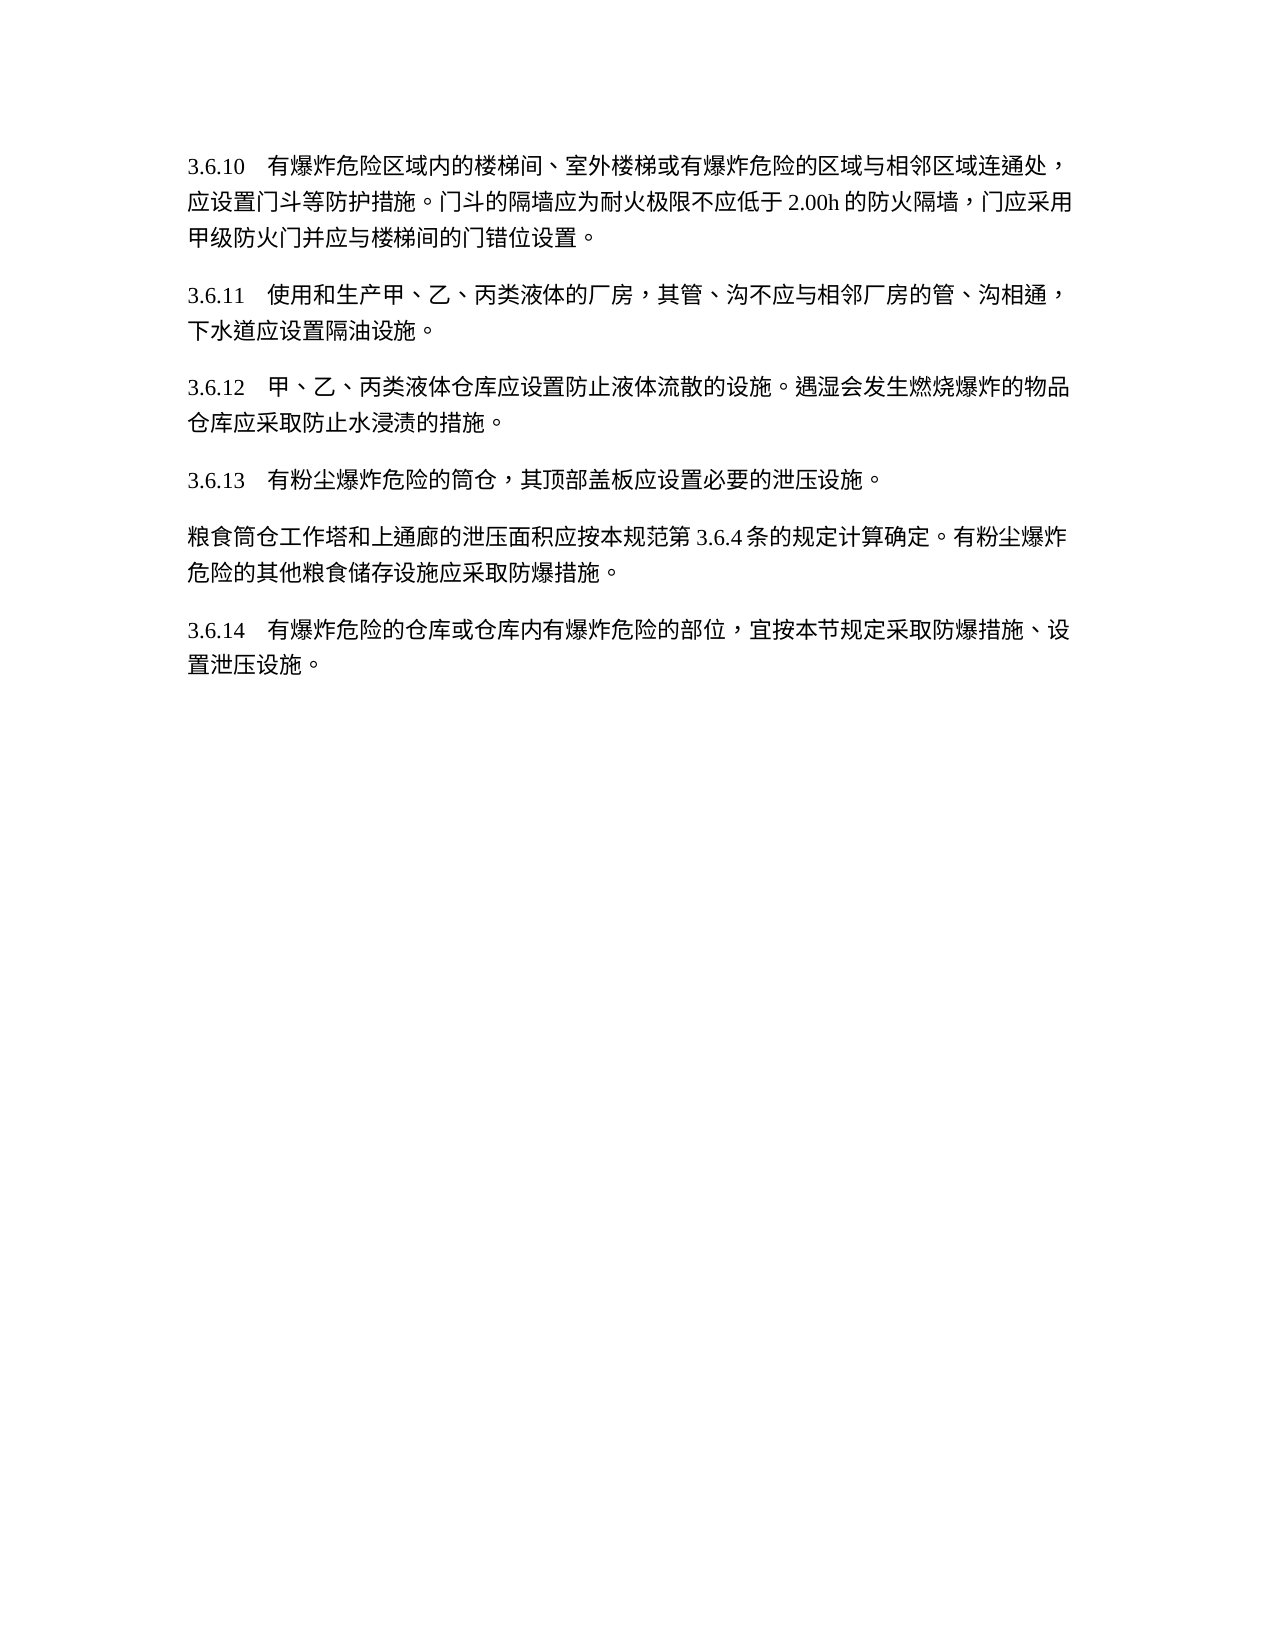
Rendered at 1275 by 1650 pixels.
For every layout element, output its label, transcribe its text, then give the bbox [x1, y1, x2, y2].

text 3.6.10 有爆炸危险区域内的楼梯间、室外楼梯或有爆炸危险的区域与相邻区域连通处，应设置门斗等防护措施。门斗的隔墙应为耐火极限不应低于2.00h的防火隔墙，门应采用甲级防火门并应与楼梯间的门错位设置。 [187, 150, 1087, 253]
text 3.6.14 有爆炸危险的仓库或仓库内有爆炸危险的部位，宜按本节规定采取防爆措施、设置泄压设施。 [187, 613, 1087, 681]
text 3.6.11 使用和生产甲、乙、丙类液体的厂房，其管、沟不应与相邻厂房的管、沟相通，下水道应设置隔油设施。 [187, 279, 1087, 346]
text 粮食筒仓工作塔和上通廊的泄压面积应按本规范第3.6.4条的规定计算确定。有粉尘爆炸危险的其他粮食储存设施应采取防爆措施。 [187, 521, 1087, 588]
text 3.6.13 有粉尘爆炸危险的筒仓，其顶部盖板应设置必要的泄压设施。 [187, 464, 1087, 495]
text 3.6.12 甲、乙、丙类液体仓库应设置防止液体流散的设施。遇湿会发生燃烧爆炸的物品仓库应采取防止水浸渍的措施。 [187, 371, 1087, 438]
